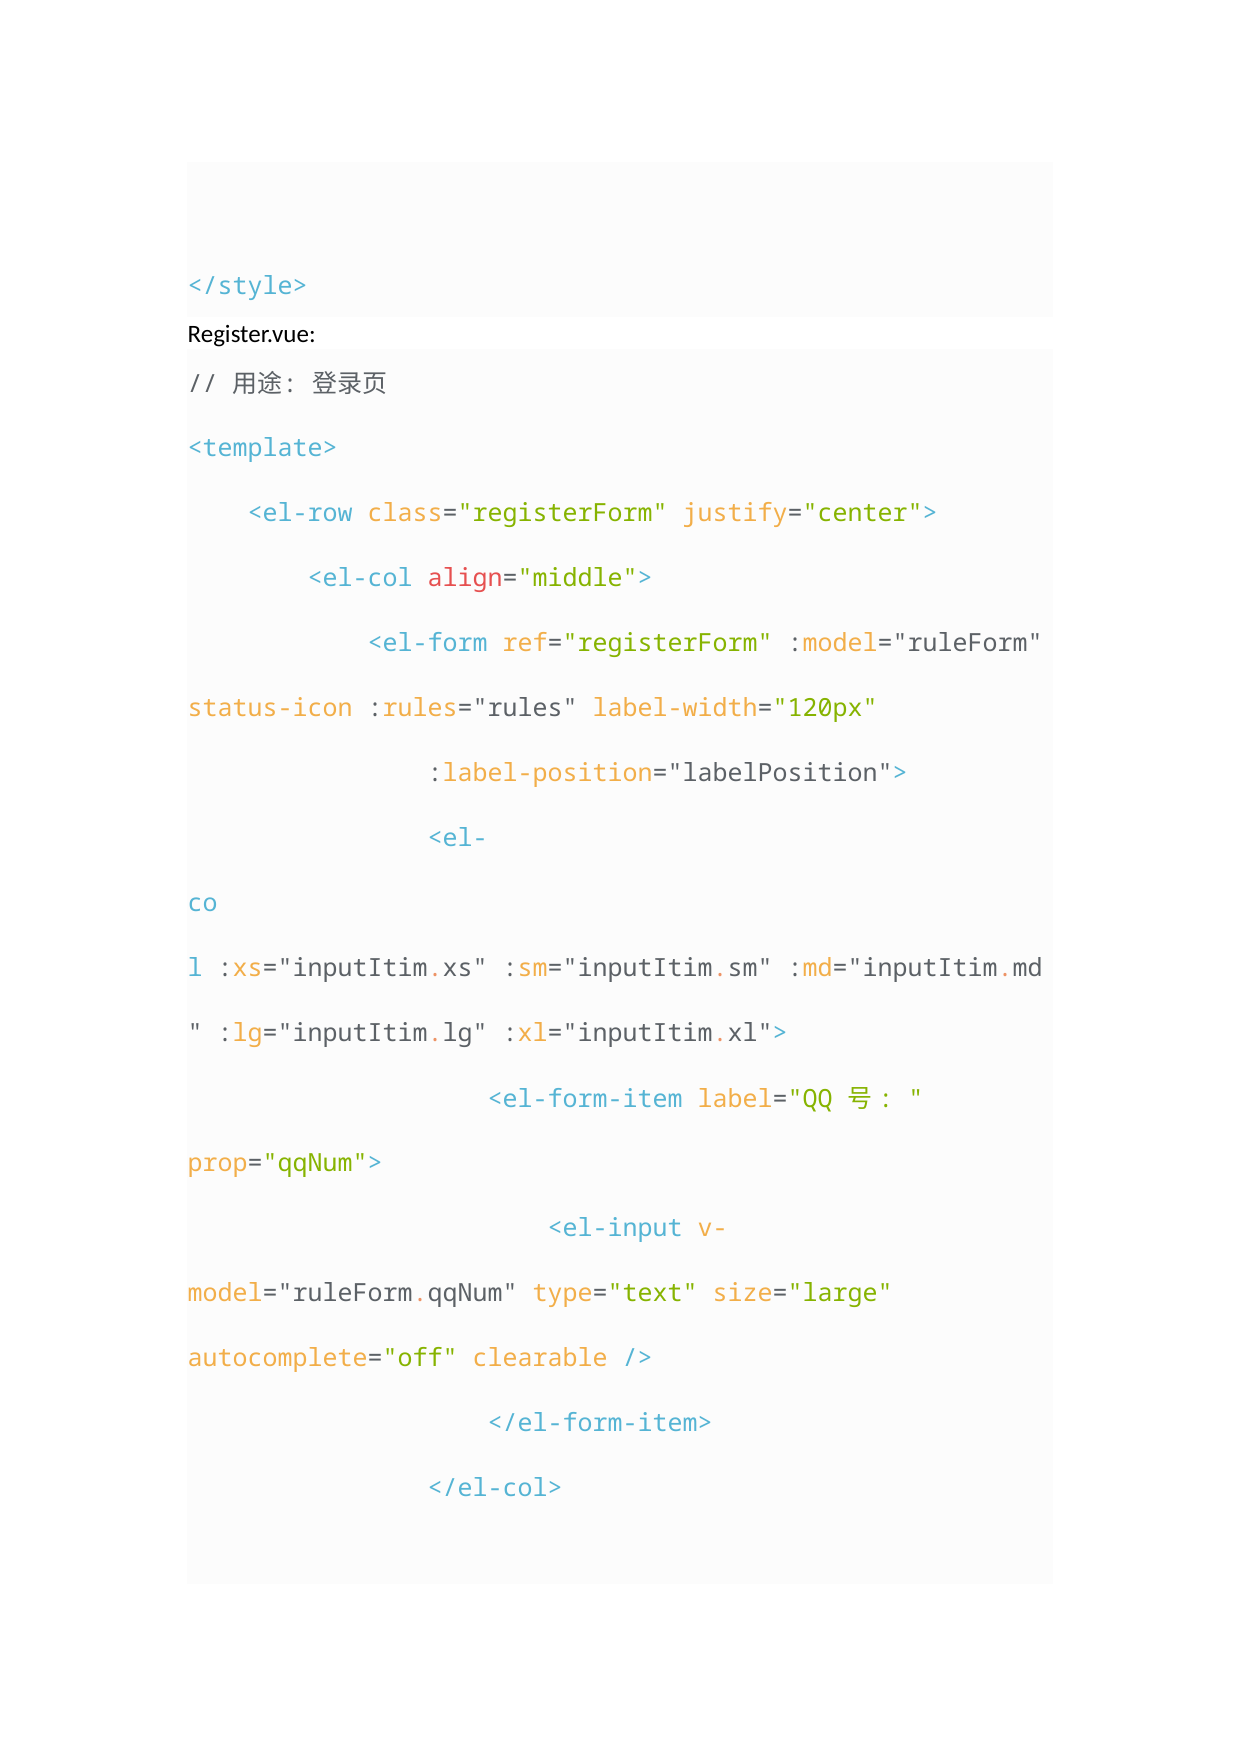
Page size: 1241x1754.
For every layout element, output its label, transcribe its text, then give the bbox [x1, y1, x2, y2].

text <el-form ref="registerForm" :model="ruleForm" status-icon :rules="rules" label-width="120px" [187, 609, 1053, 739]
text Register.vue: [187, 317, 1053, 349]
text <el-form-item label="QQ 号 : " prop="qqNum"> [187, 1064, 1053, 1194]
text </el-form-item> [187, 1389, 1053, 1454]
text <el-input v-model="ruleForm.qqNum" type="text" size="large" autocomplete="off" clearable /> [187, 1194, 1053, 1389]
text </style> [187, 252, 1053, 317]
text // 用途: 登录页 [187, 349, 1053, 414]
text <el-row class="registerForm" justify="center"> [187, 479, 1053, 544]
text :label-position="labelPosition"> [187, 739, 1053, 804]
text <template> [187, 414, 1053, 479]
text <el-col :xs="inputItim.xs" :sm="inputItim.sm" :md="inputItim.md" :lg="inputItim.lg" :xl="inputItim.xl"> [187, 804, 1053, 1064]
text </el-col> [187, 1454, 1053, 1519]
text <el-col align="middle"> [187, 544, 1053, 609]
